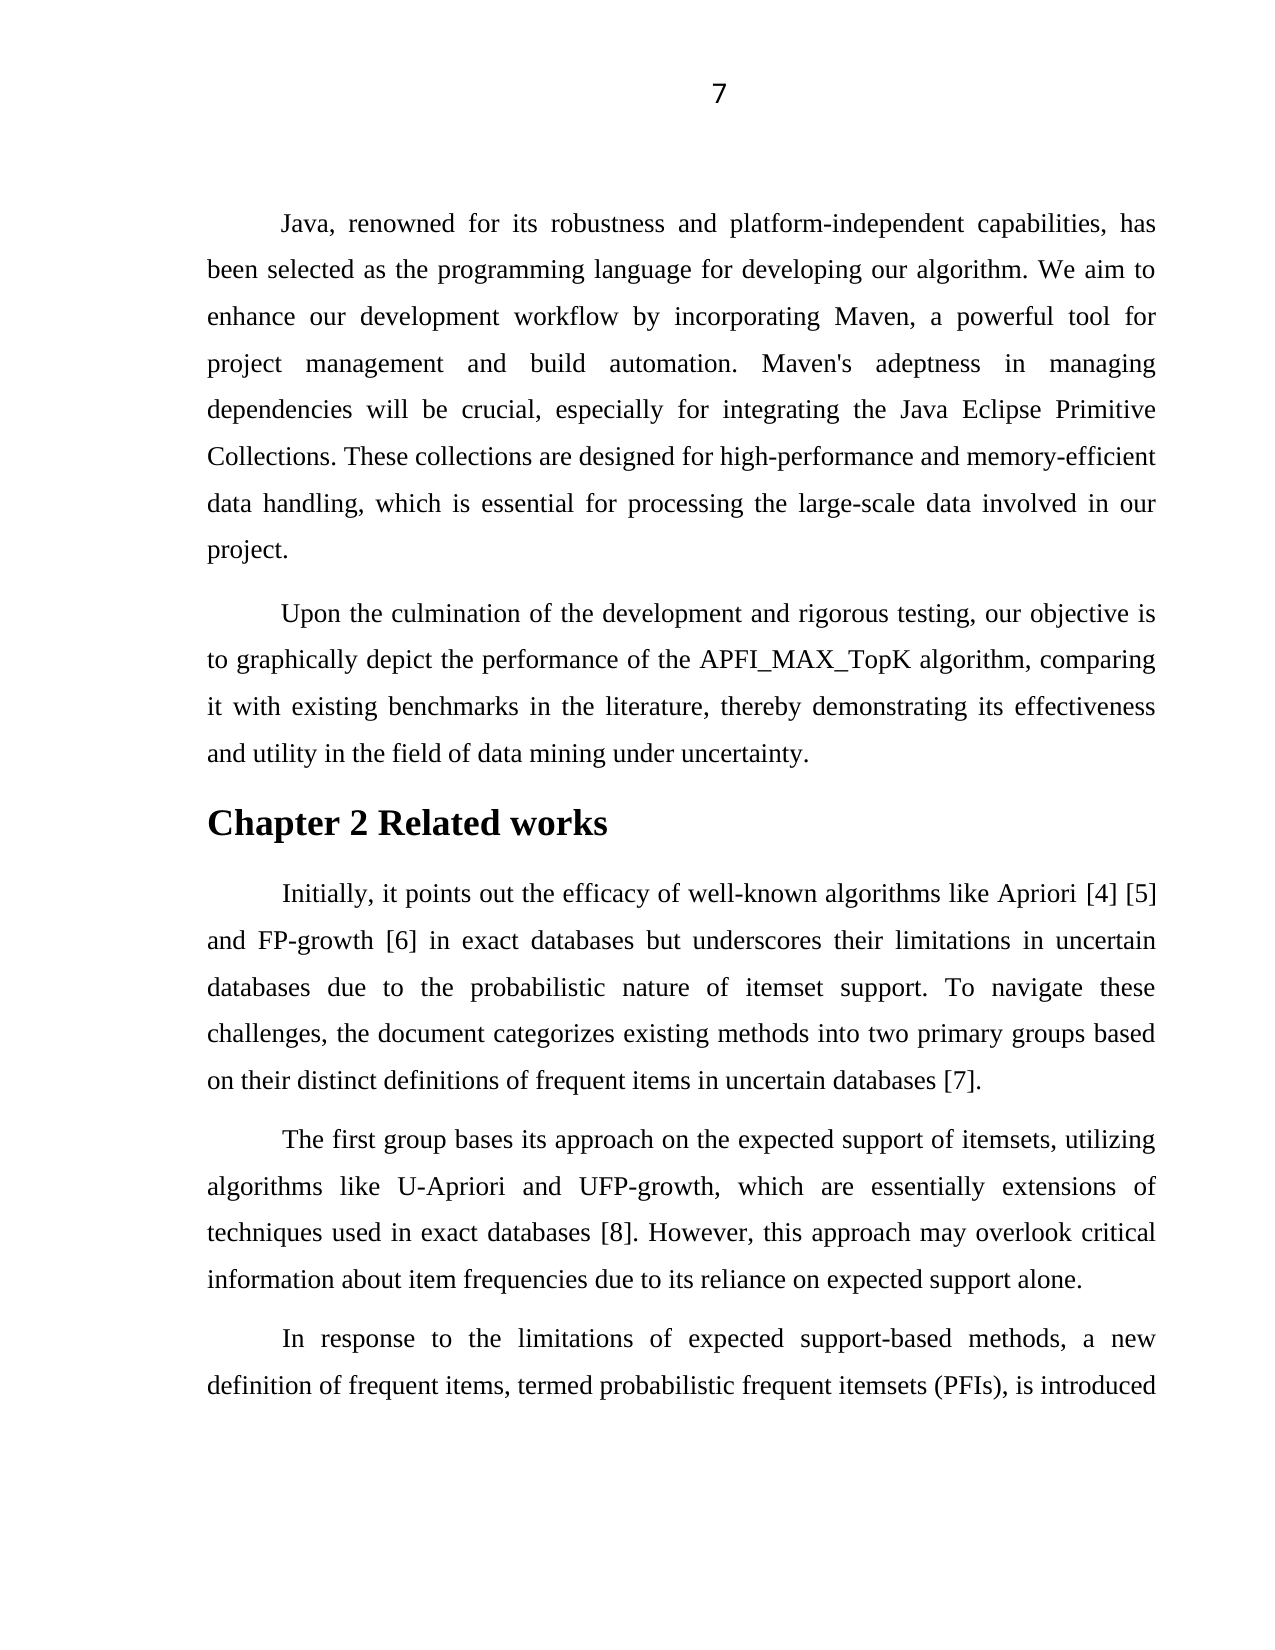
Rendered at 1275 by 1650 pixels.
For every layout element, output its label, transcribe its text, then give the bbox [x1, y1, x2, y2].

text Initially, it points out the efficacy of well-known algorithms like Apriori and FP-growth in exact databases but underscores their limitations in uncertain databases due to the probabilistic nature of itemset support. To navigate these challenges, the document categorizes existing methods into two primary groups based on their distinct definitions of frequent items in uncertain databases. [207, 877, 1157, 1095]
subtitle Related works [207, 800, 1157, 843]
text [207, 1322, 1157, 1400]
text The first group bases its approach on the expected support of itemsets, utilizing algorithms like U-Apriori and UFP-growth, which are essentially extensions of techniques used in exact databases. However, this approach may overlook critical information about item frequencies due to its reliance on expected support alone. [207, 1123, 1157, 1294]
text Upon the culmination of the development and rigorous testing, our objective is to graphically depict the performance of the APFI_MAX_TopK algorithm, comparing it with existing benchmarks in the literature, thereby demonstrating its effectiveness and utility in the field of data mining under uncertainty. [207, 597, 1157, 768]
text Java, renowned for its robustness and platform-independent capabilities, has been selected as the programming language for developing our algorithm. We aim to enhance our development workflow by incorporating Maven, a powerful tool for project management and build automation. Maven's adeptness in managing dependencies will be crucial, especially for integrating the Java Eclipse Primitive Collections. These collections are designed for high-performance and memory-efficient data handling, which is essential for processing the large-scale data involved in our project. [207, 207, 1157, 564]
